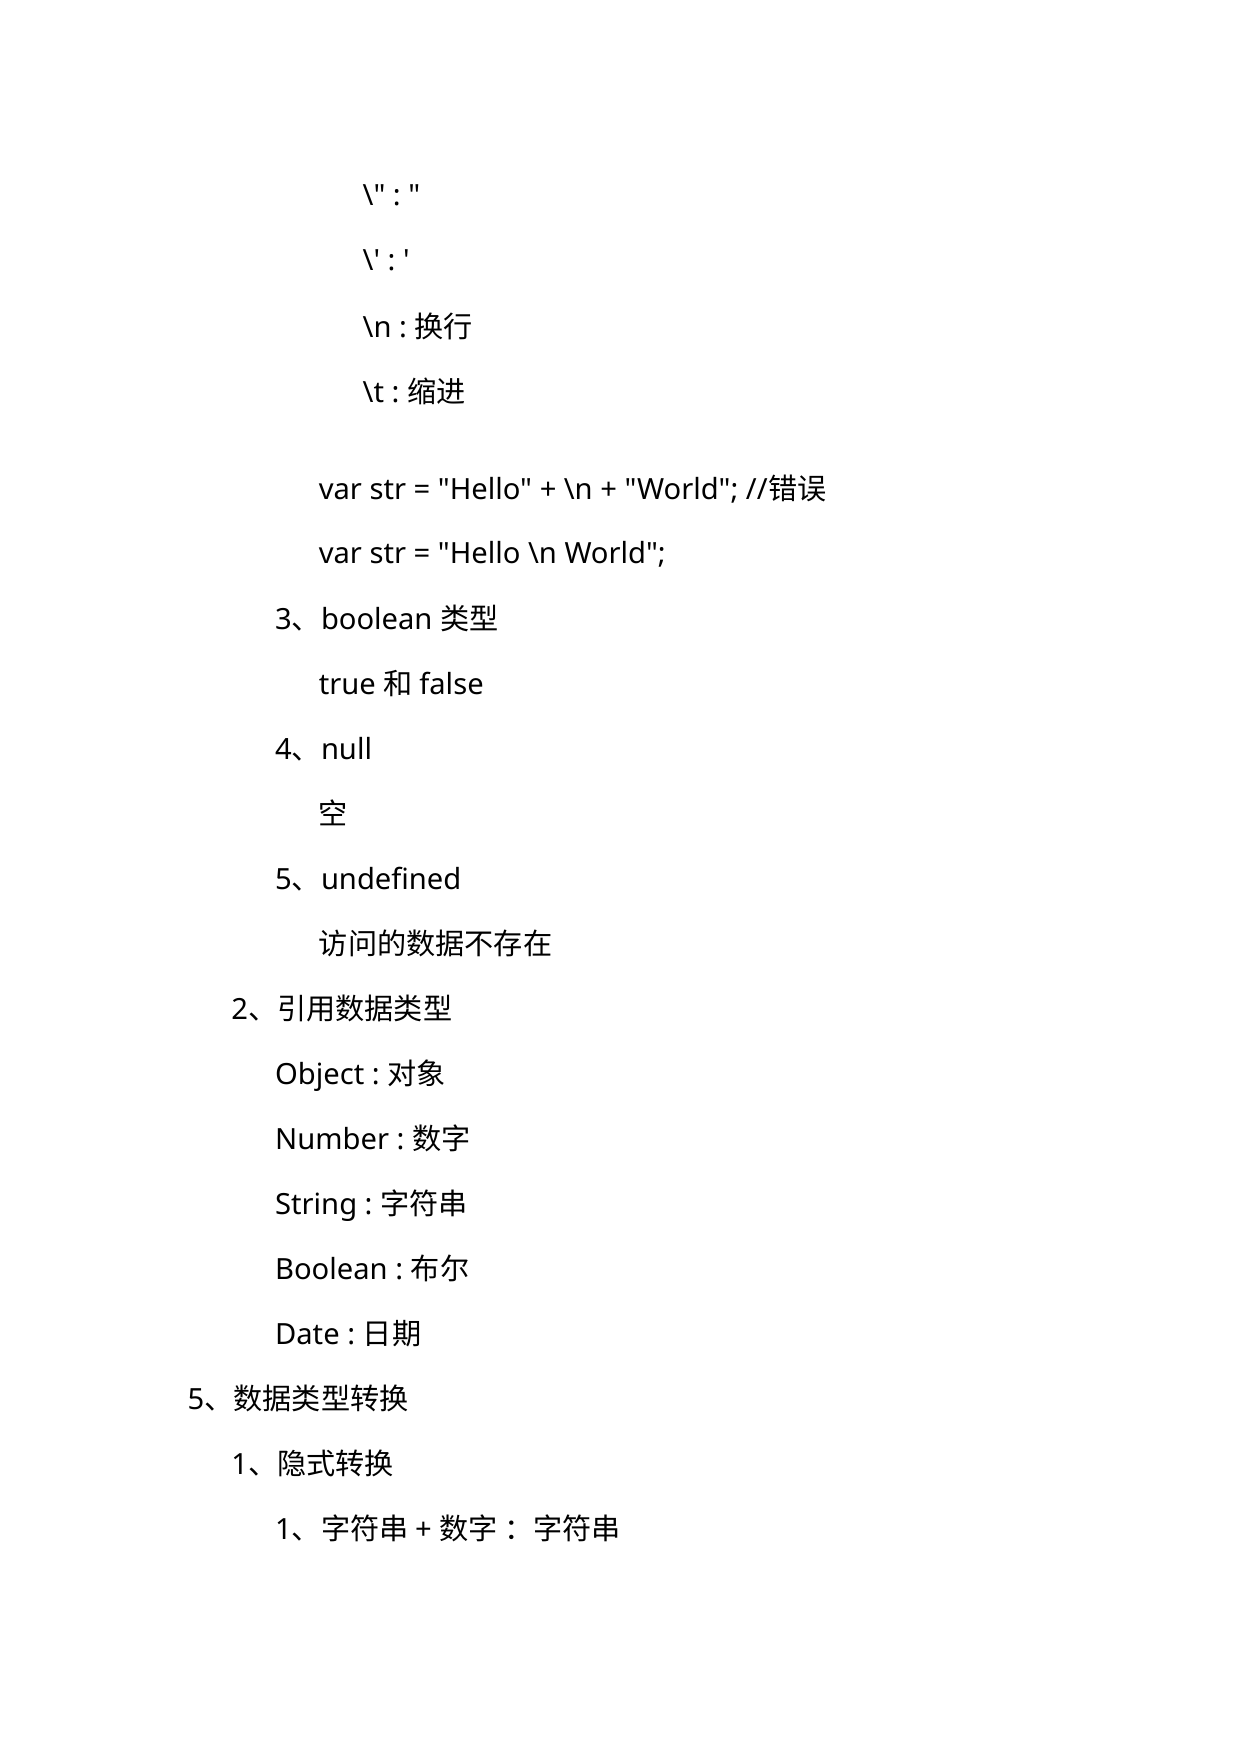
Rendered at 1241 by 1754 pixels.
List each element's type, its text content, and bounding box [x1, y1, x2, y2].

text Date : 日期 [187, 1299, 1053, 1364]
text var str = "Hello \n World"; [187, 519, 1053, 584]
text 访问的数据不存在 [187, 909, 1053, 974]
text 5、undefined [187, 844, 1053, 909]
text \n : 换行 [187, 292, 1053, 357]
text 5、数据类型转换 [187, 1364, 1053, 1429]
text \t : 缩进 [187, 357, 1053, 422]
text 空 [187, 779, 1053, 844]
text true 和 false [187, 649, 1053, 714]
text 3、boolean 类型 [187, 584, 1053, 649]
text 2、引用数据类型 [187, 974, 1053, 1039]
text Object : 对象 [187, 1039, 1053, 1104]
text 1、字符串 + 数字 ：字符串 [187, 1494, 1053, 1559]
text Boolean : 布尔 [187, 1234, 1053, 1299]
text 1、隐式转换 [187, 1429, 1053, 1494]
text \" : " [187, 162, 1053, 227]
text 4、null [187, 714, 1053, 779]
text \' : ' [187, 227, 1053, 292]
text Number : 数字 [187, 1104, 1053, 1169]
text String : 字符串 [187, 1169, 1053, 1234]
text var str = "Hello" + \n + "World"; //错误 [187, 454, 1053, 519]
